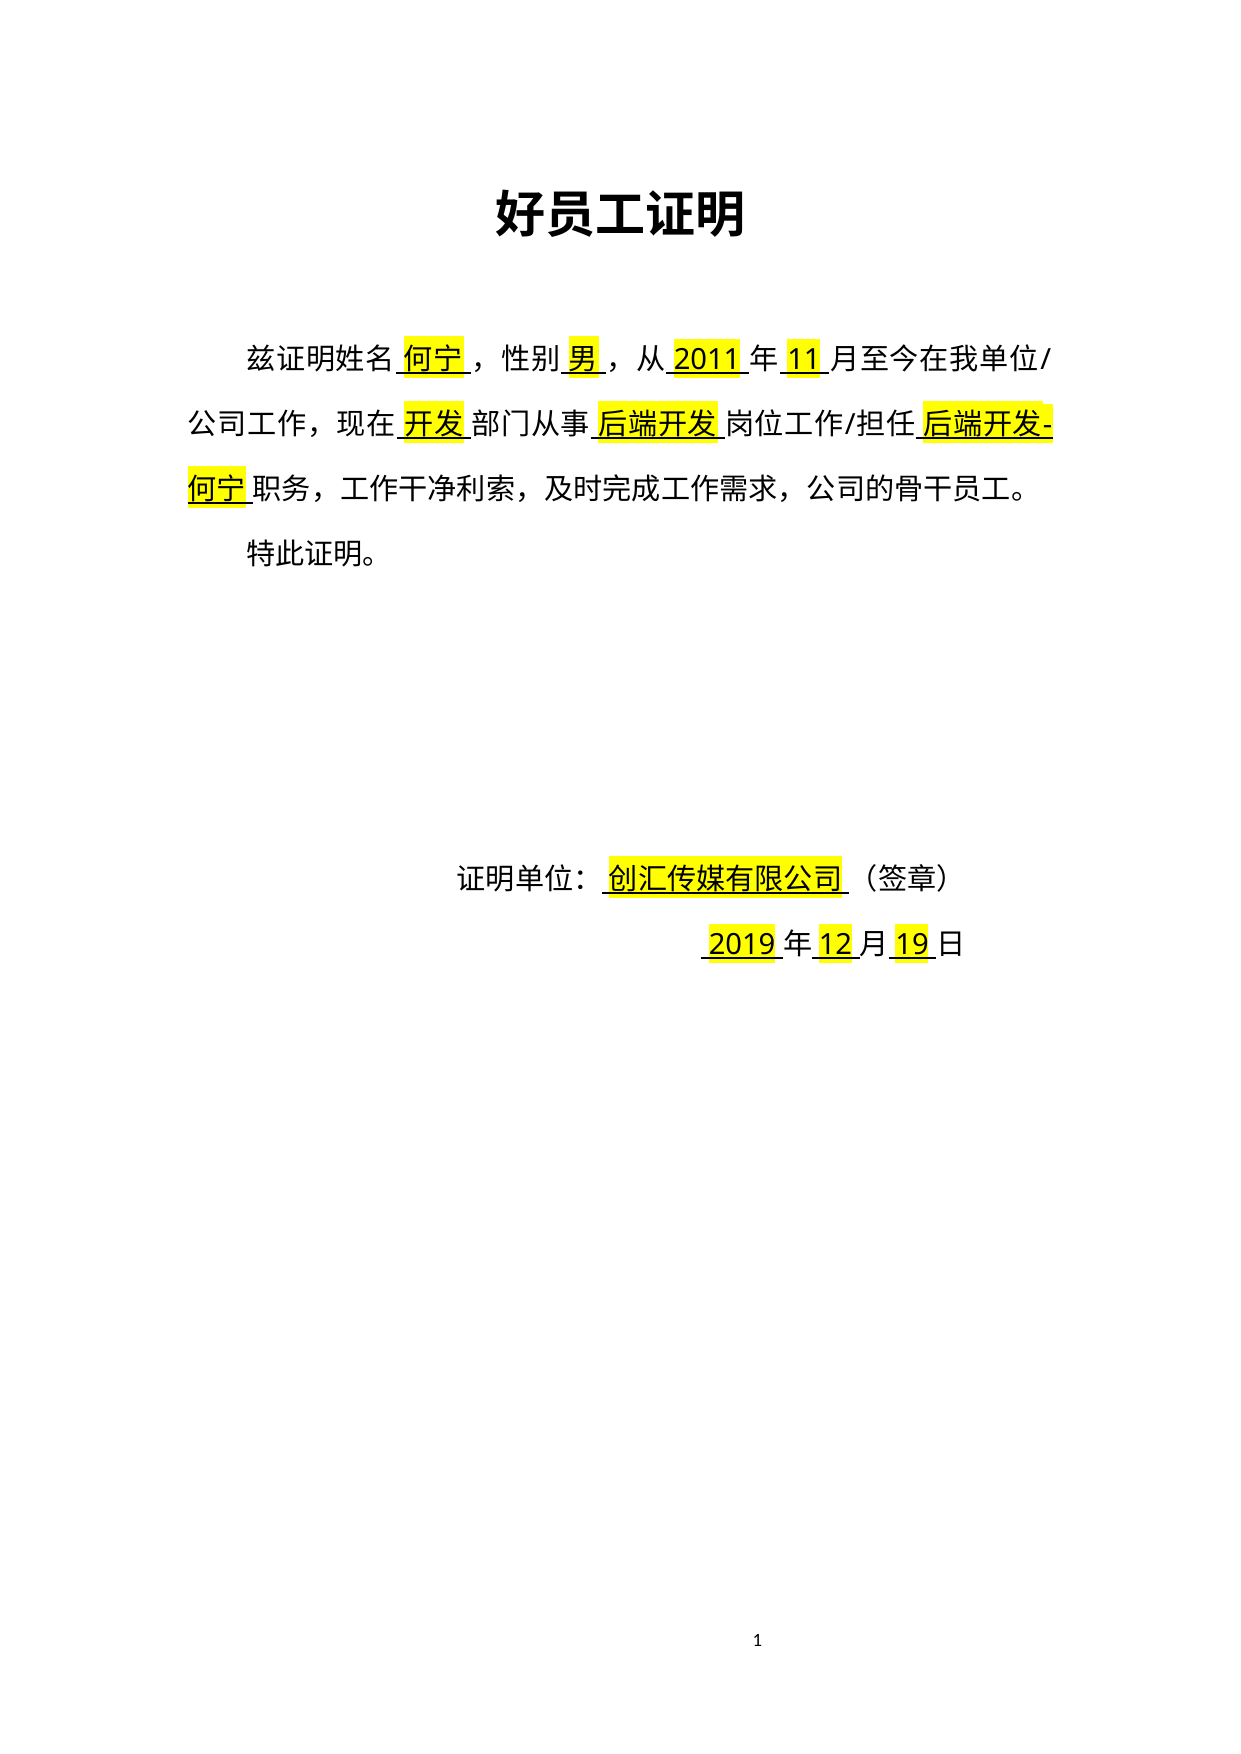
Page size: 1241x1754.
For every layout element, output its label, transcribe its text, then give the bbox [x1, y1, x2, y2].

text 好员工证明 [187, 162, 1053, 259]
text 证明单位： 创汇传媒有限公司 （签章） [187, 844, 965, 909]
text 兹证明姓名 何宁 ，性别 男 ，从 2011 年 11 月至今在我单位/公司工作，现在 开发 部门从事 后端开发 岗位工作/担任 后端开发-何宁 职务，工作干净利索，及时完成工作需求，公司的骨干员工。 [187, 324, 1053, 519]
text 2019 年 12 月 19 日 [187, 909, 965, 974]
text 特此证明。 [187, 519, 1053, 584]
